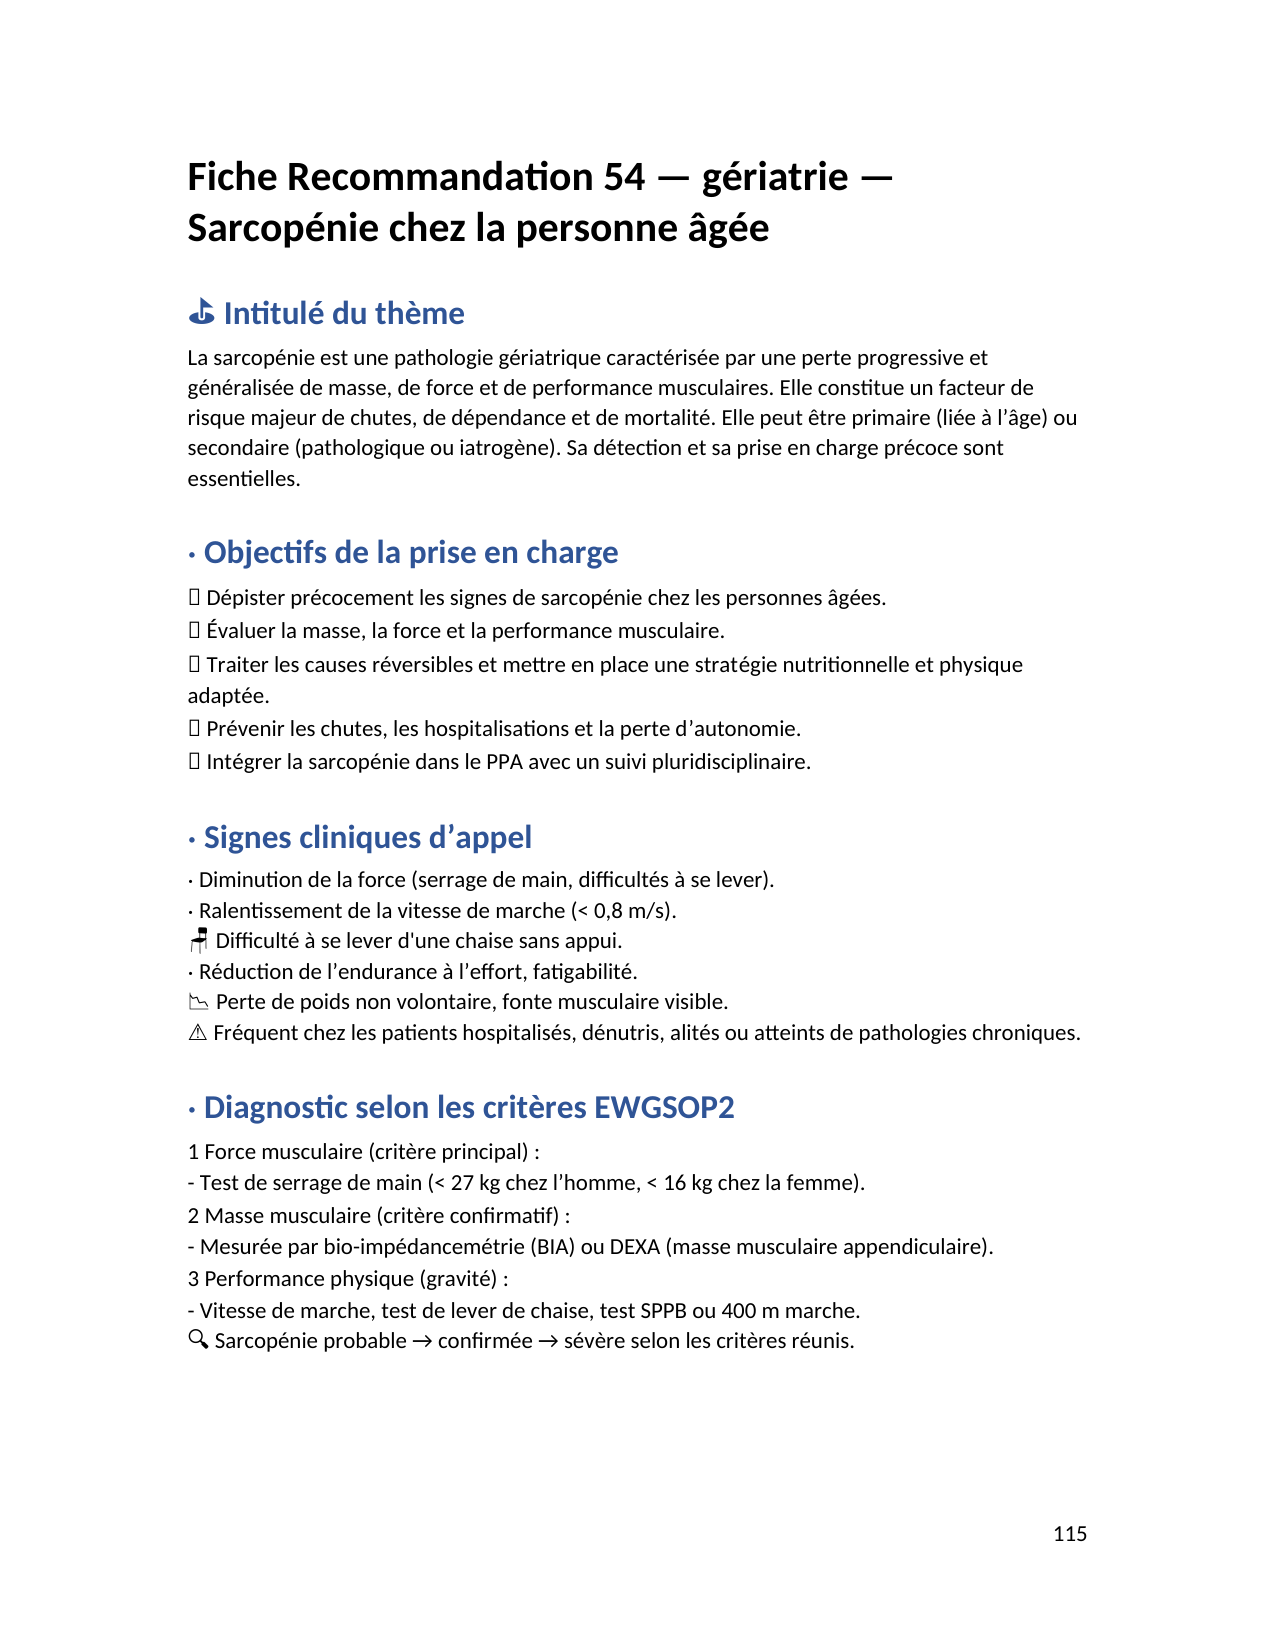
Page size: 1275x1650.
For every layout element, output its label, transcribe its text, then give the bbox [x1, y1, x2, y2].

text 🧍 Diminution de la force (serrage de main, difficultés à se lever). 🏃 Ralentissement de la vitesse de marche (< 0,8 m/s). 🪑 Difficulté à se lever d'une chaise sans appui. 🚶 Réduction de l’endurance à l’effort, fatigabilité. 📉 Perte de poids non volontaire, fonte musculaire visible. ⚠️ Fréquent chez les patients hospitalisés, dénutris, alités ou atteints de pathologies chroniques. [187, 866, 1087, 1046]
subtitle Intitulé du thème [187, 289, 1087, 334]
text La sarcopénie est une pathologie gériatrique caractérisée par une perte progressive et généralisée de masse, de force et de performance musculaires. Elle constitue un facteur de risque majeur de chutes, de dépendance et de mortalité. Elle peut être primaire (liée à l’âge) ou secondaire (pathologique ou iatrogène). Sa détection et sa prise en charge précoce sont essentielles. [187, 343, 1087, 492]
text Dépister précocement les signes de sarcopénie chez les personnes âgées. Évaluer la masse, la force et la performance musculaire. Traiter les causes réversibles et mettre en place une stratégie nutritionnelle et physique adaptée. Prévenir les chutes, les hospitalisations et la perte d’autonomie. Intégrer la sarcopénie dans le PPA avec un suivi pluridisciplinaire. [187, 581, 1087, 776]
subtitle 🧪 Diagnostic selon les critères EWGSOP2 [187, 1086, 1087, 1127]
subtitle 🎯 Objectifs de la prise en charge [187, 531, 1087, 573]
text 1️ Force musculaire (critère principal) : - Test de serrage de main (< 27 kg chez l’homme, < 16 kg chez la femme). 2️ Masse musculaire (critère confirmatif) : - Mesurée par bio-impédancemétrie (BIA) ou DEXA (masse musculaire appendiculaire). 3️ Performance physique (gravité) : - Vitesse de marche, test de lever de chaise, test SPPB ou 400 m marche. 🔍 Sarcopénie probable → confirmée → sévère selon les critères réunis. [187, 1135, 1087, 1354]
title Fiche Recommandation 54 — gériatrie — Sarcopénie chez la personne âgée [187, 150, 1087, 252]
subtitle 📌 Signes cliniques d’appel [187, 816, 1087, 857]
